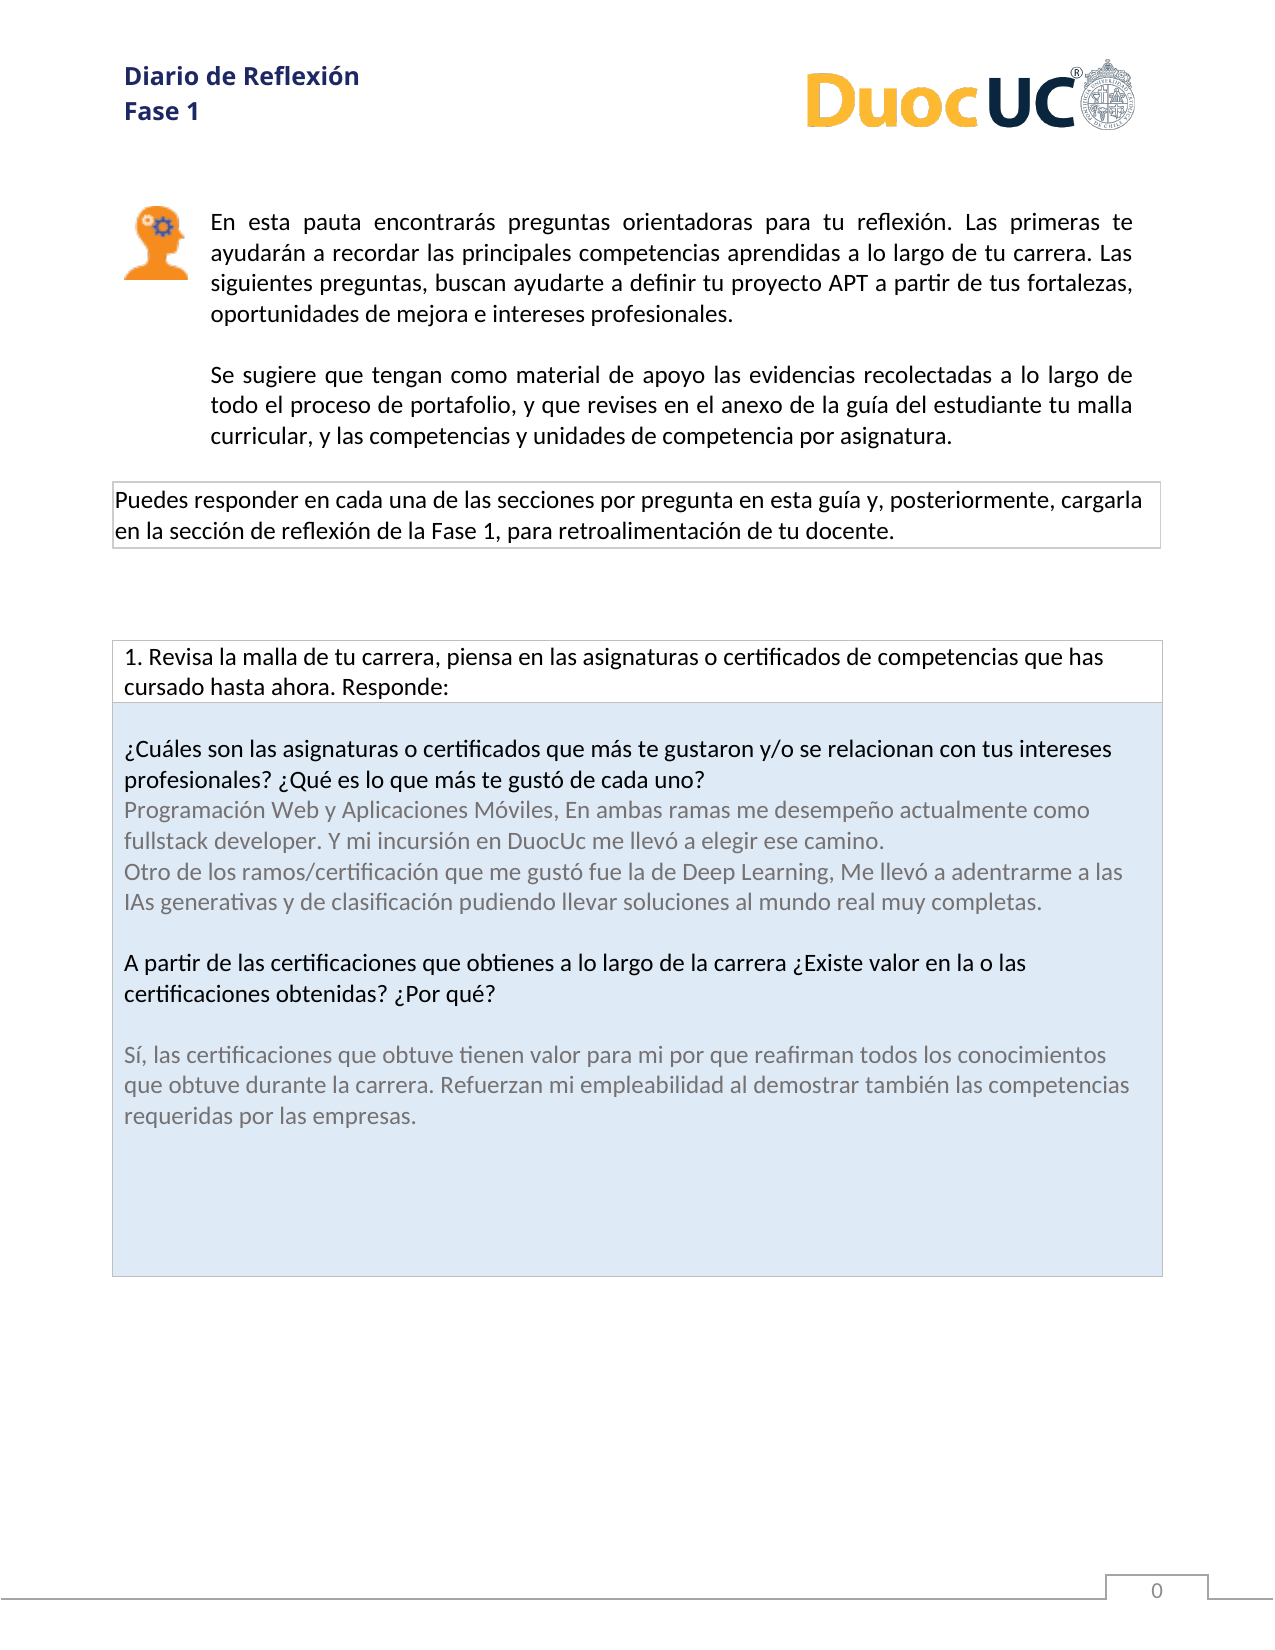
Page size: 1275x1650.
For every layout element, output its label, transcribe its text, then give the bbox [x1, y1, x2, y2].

table_header [112, 207, 199, 451]
table_header 1. Revisa la malla de tu carrera, piensa en las asignaturas o certificados de competencias que has cursado hasta ahora. Responde: [113, 641, 1162, 702]
table_header En esta pauta encontrarás preguntas orientadoras para tu reflexión. Las primeras te ayudarán a recordar las principales competencias aprendidas a lo largo de tu carrera. Las siguientes preguntas, buscan ayudarte a definir tu proyecto APT a partir de tus fortalezas, oportunidades de mejora e intereses profesionales. Se sugiere que tengan como material de apoyo las evidencias recolectadas a lo largo de todo el proceso de portafolio, y que revises en el anexo de la guía del estudiante tu malla curricular, y las competencias y unidades de competencia por asignatura. [199, 207, 1146, 451]
picture [807, 59, 1135, 130]
table_cell ¿Cuáles son las asignaturas o certificados que más te gustaron y/o se relacionan con tus intereses profesionales? ¿Qué es lo que más te gustó de cada uno? Programación Web y Aplicaciones Móviles, En ambas ramas me desempeño actualmente como fullstack developer. Y mi incursión en DuocUc me llevó a elegir ese camino. Otro de los ramos/certificación que me gustó fue la de Deep Learning, Me llevó a adentrarme a las IAs generativas y de clasificación pudiendo llevar soluciones al mundo real muy completas. A partir de las certificaciones que obtienes a lo largo de la carrera ¿Existe valor en la o las certificaciones obtenidas? ¿Por qué? Sí, las certificaciones que obtuve tienen valor para mi por que reafirman todos los conocimientos que obtuve durante la carrera. Refuerzan mi empleabilidad al demostrar también las competencias requeridas por las empresas. [113, 703, 1162, 1276]
table_header Puedes responder en cada una de las secciones por pregunta en esta guía y, posteriormente, cargarla en la sección de reflexión de la Fase 1, para retroalimentación de tu docente. [114, 483, 1160, 547]
